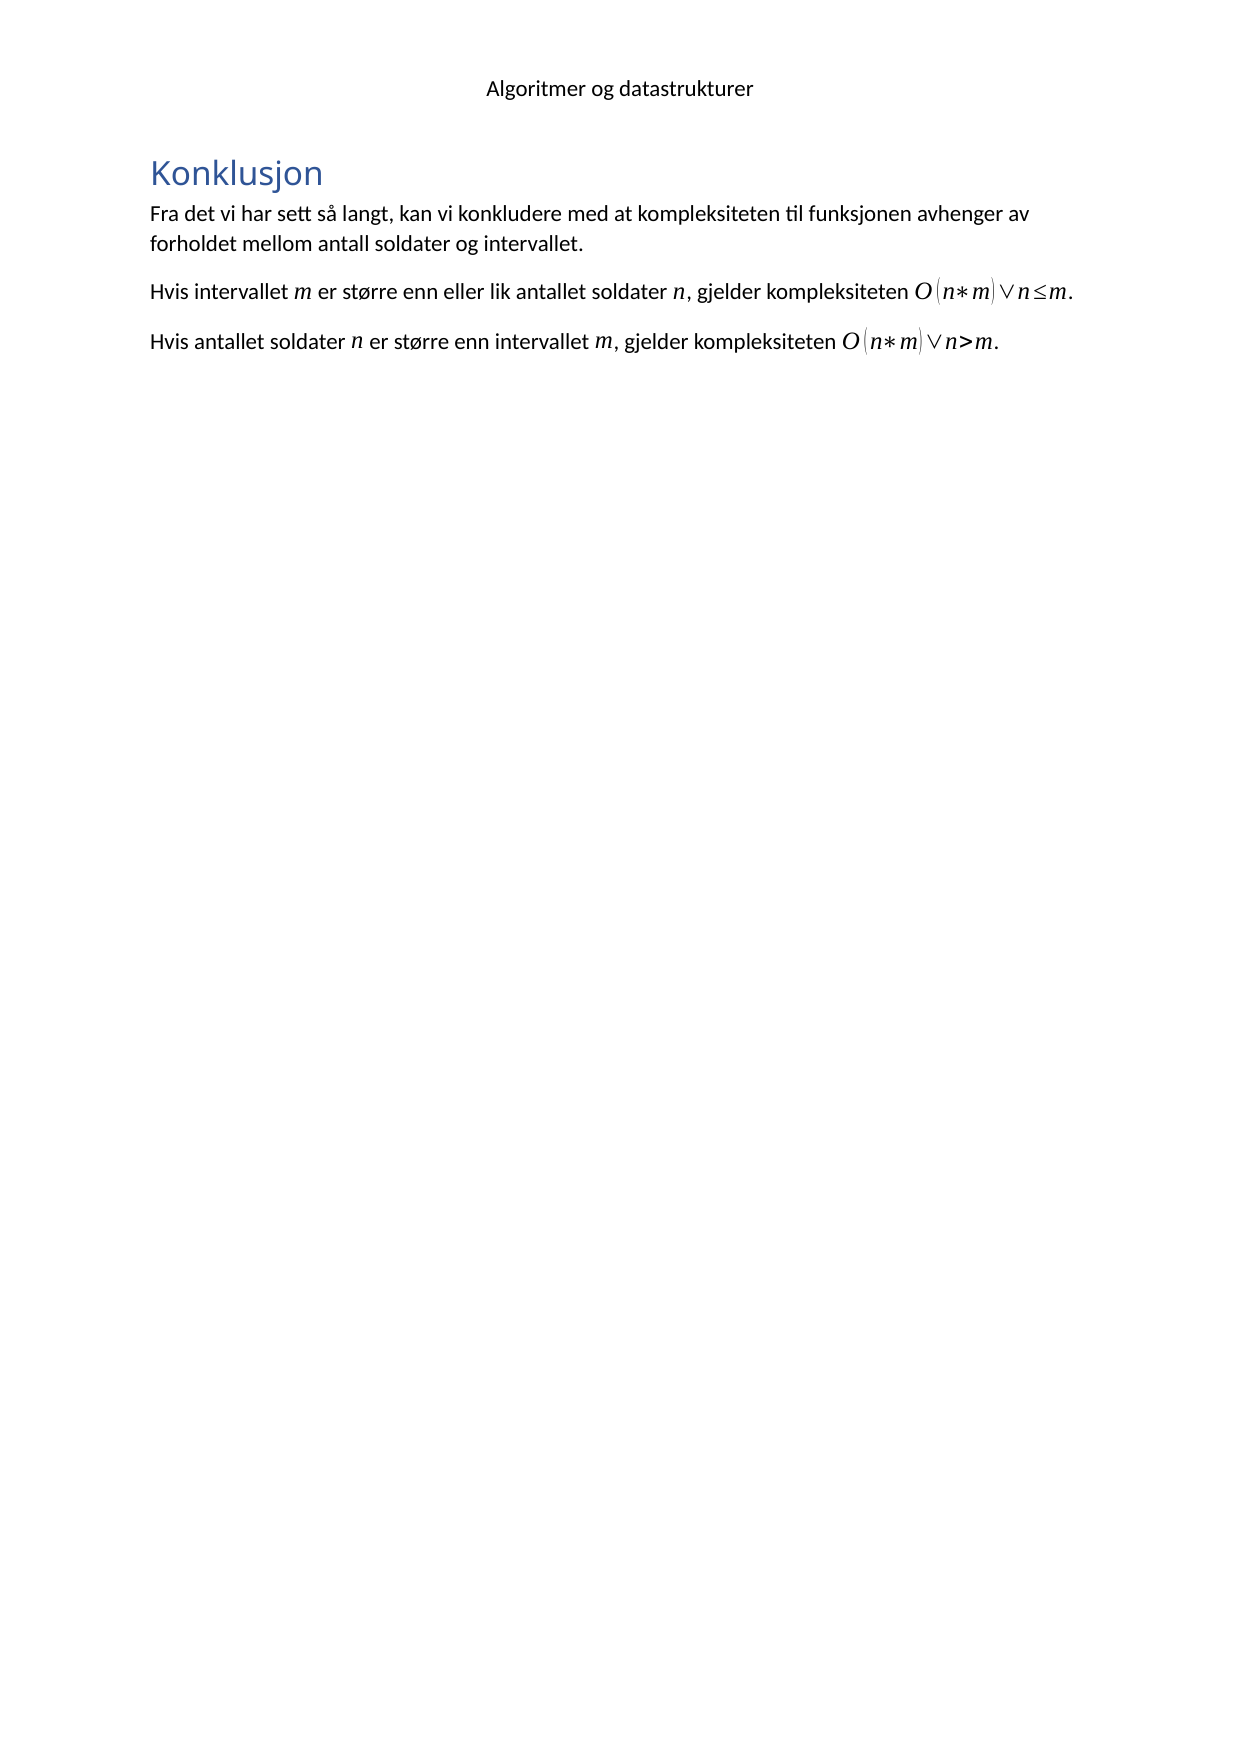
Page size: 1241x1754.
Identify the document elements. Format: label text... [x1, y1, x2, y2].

text Hvis intervallet er større enn eller lik antallet soldater , gjelder kompleksiteten . [150, 276, 1090, 307]
text Hvis antallet soldater er større enn intervallet , gjelder kompleksiteten . [150, 326, 1090, 356]
text Fra det vi har sett så langt, kan vi konkludere med at kompleksiteten til funksjonen avhenger av forholdet mellom antall soldater og intervallet. [150, 199, 1090, 257]
subtitle Konklusjon [150, 150, 1090, 195]
